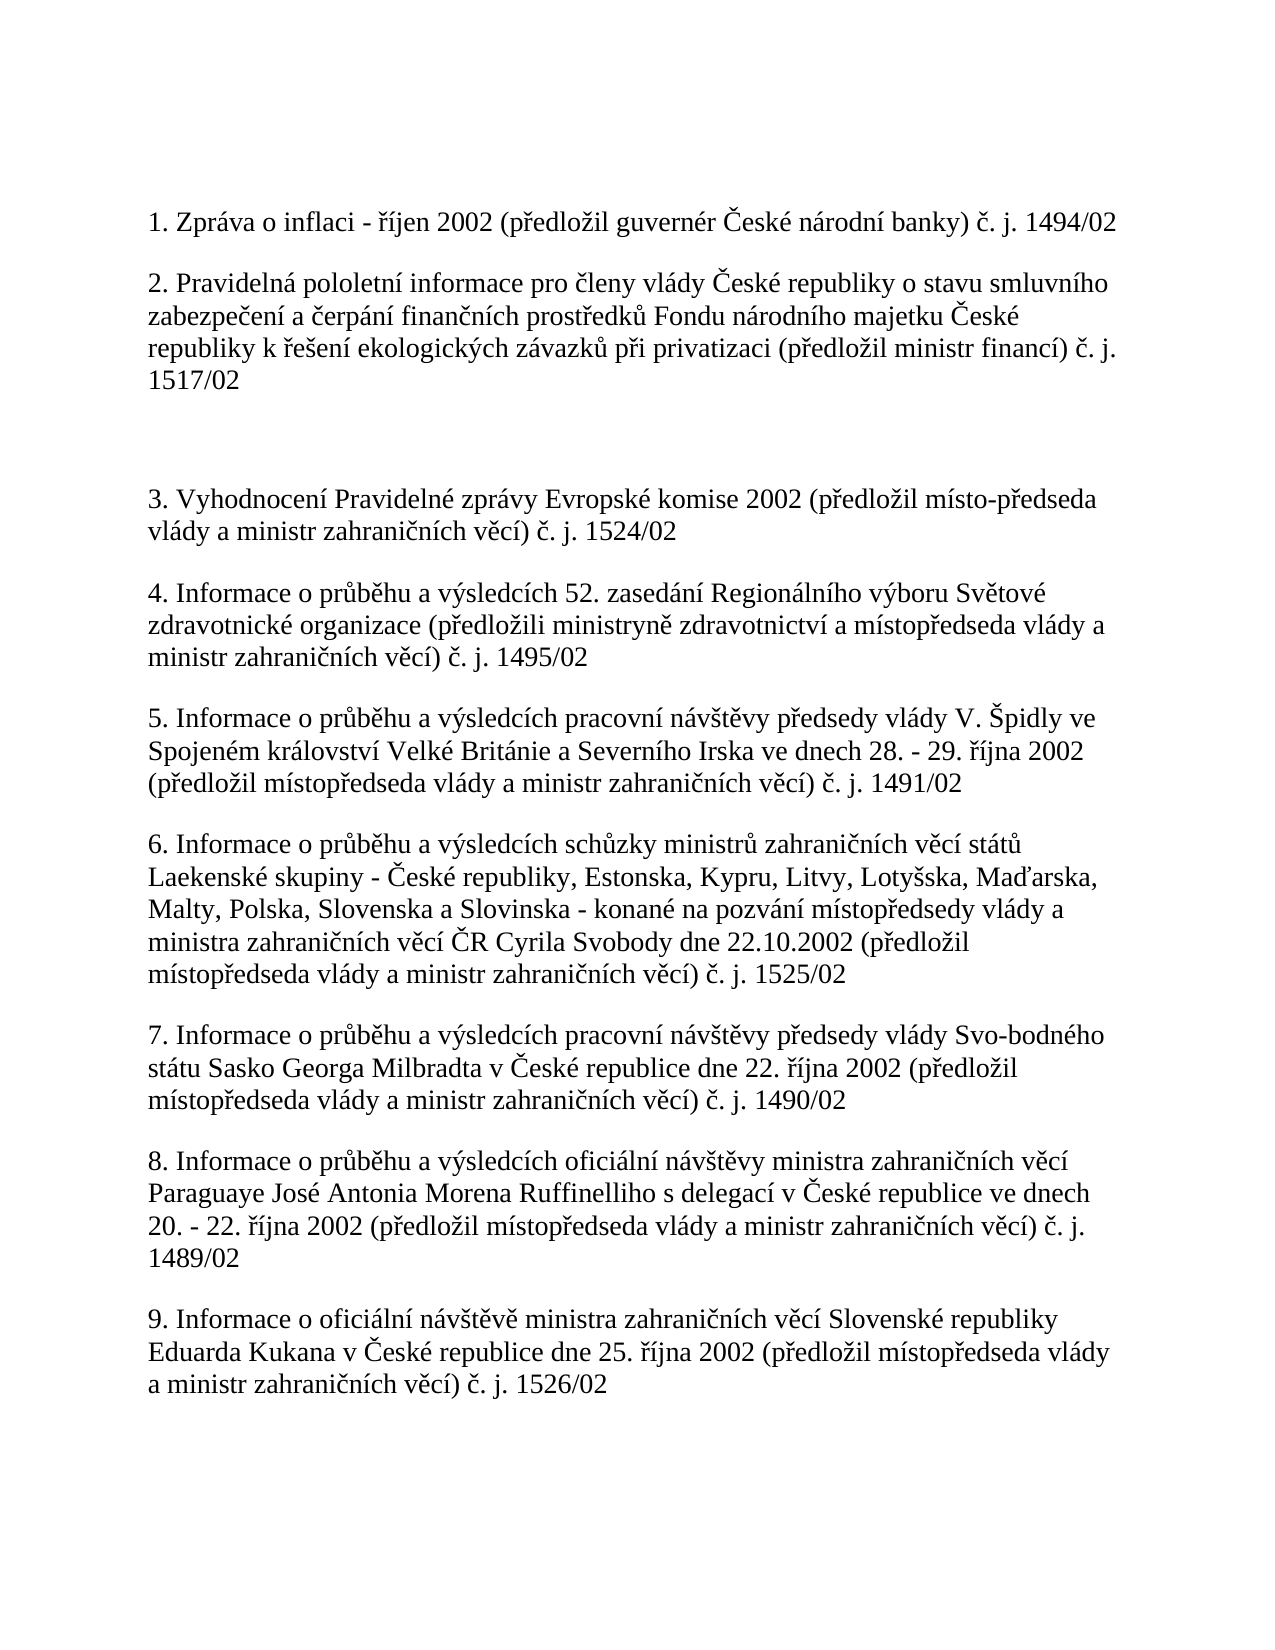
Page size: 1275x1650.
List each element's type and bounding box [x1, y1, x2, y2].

text [148, 148, 1127, 1457]
